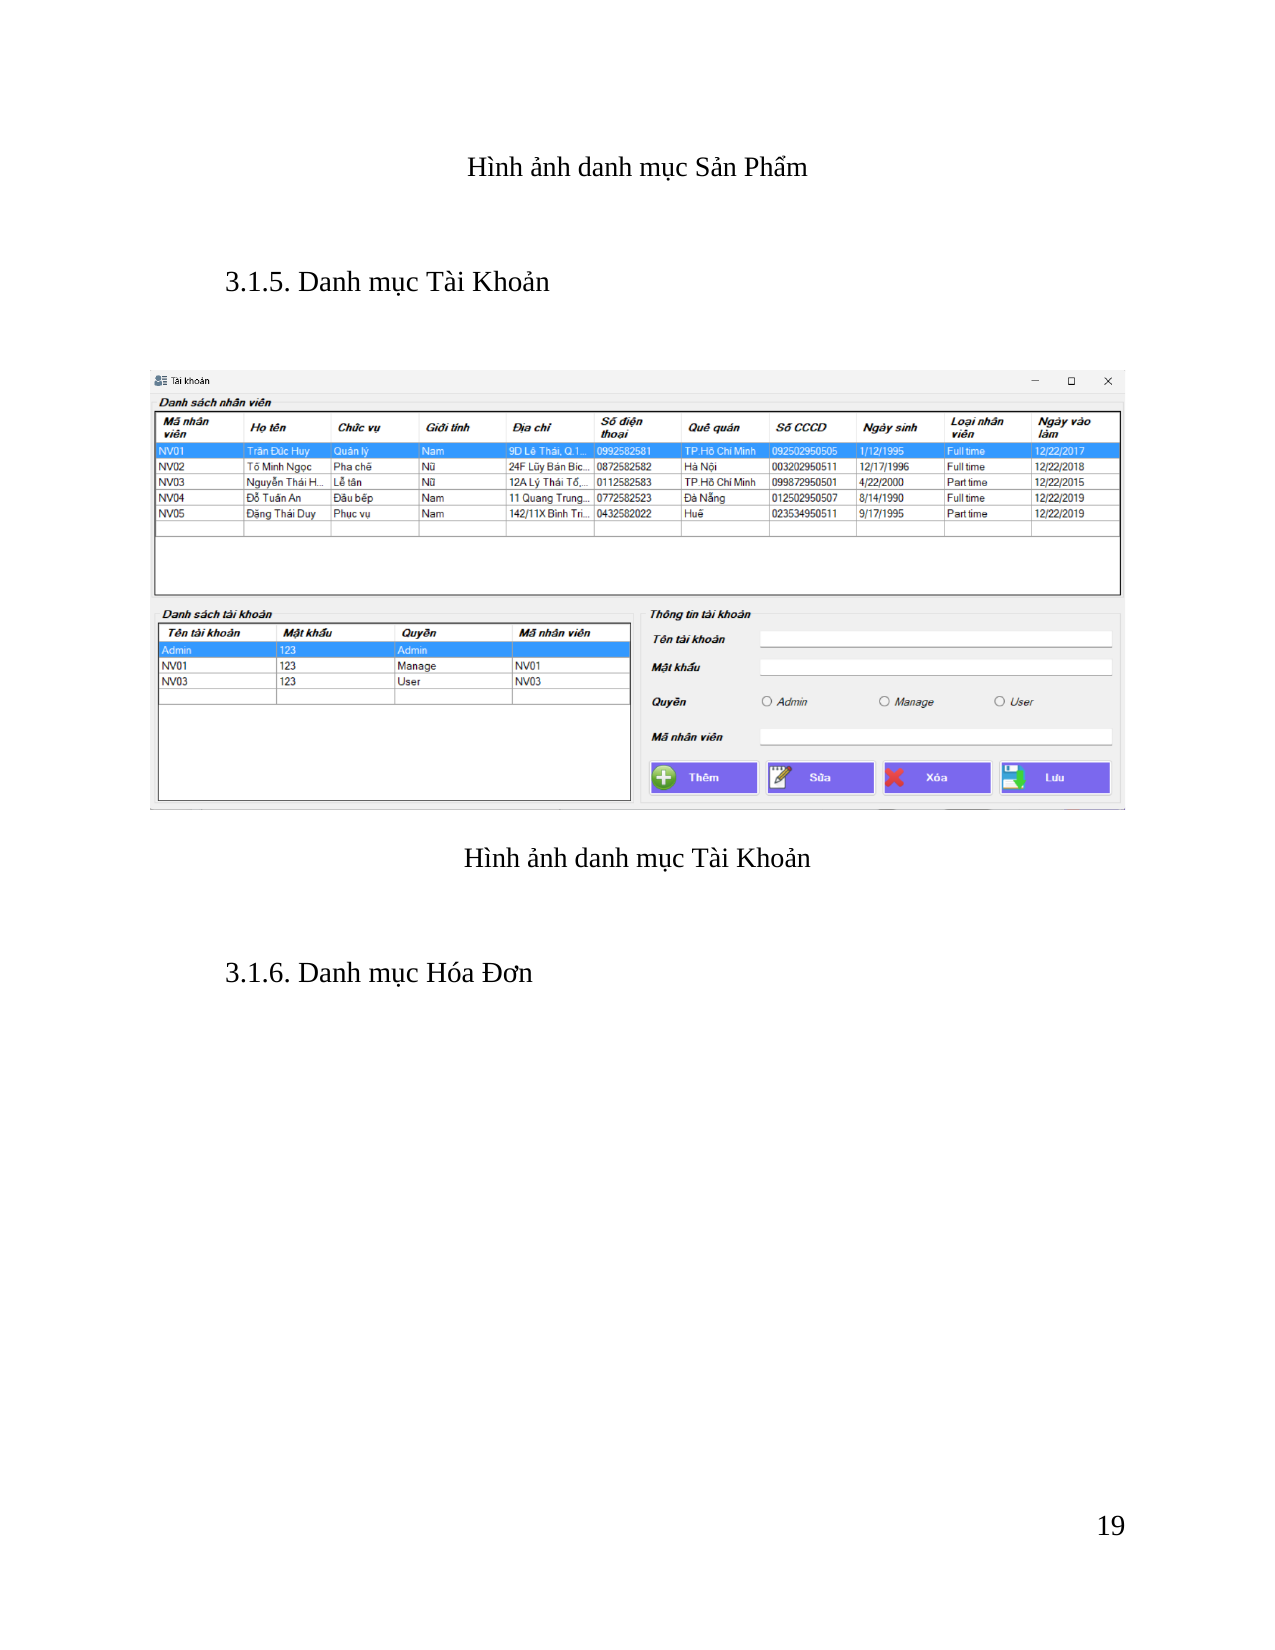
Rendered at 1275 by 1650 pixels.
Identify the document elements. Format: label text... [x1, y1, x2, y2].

subtitle Hình ảnh danh mục Sản Phẩm [150, 150, 1125, 182]
subtitle Hình ảnh danh mục Tài Khoản [150, 841, 1125, 873]
text 3.1.6. Danh mục Hóa Đơn [150, 955, 1125, 989]
picture [150, 370, 1125, 810]
text 3.1.5. Danh mục Tài Khoản [150, 264, 1125, 298]
